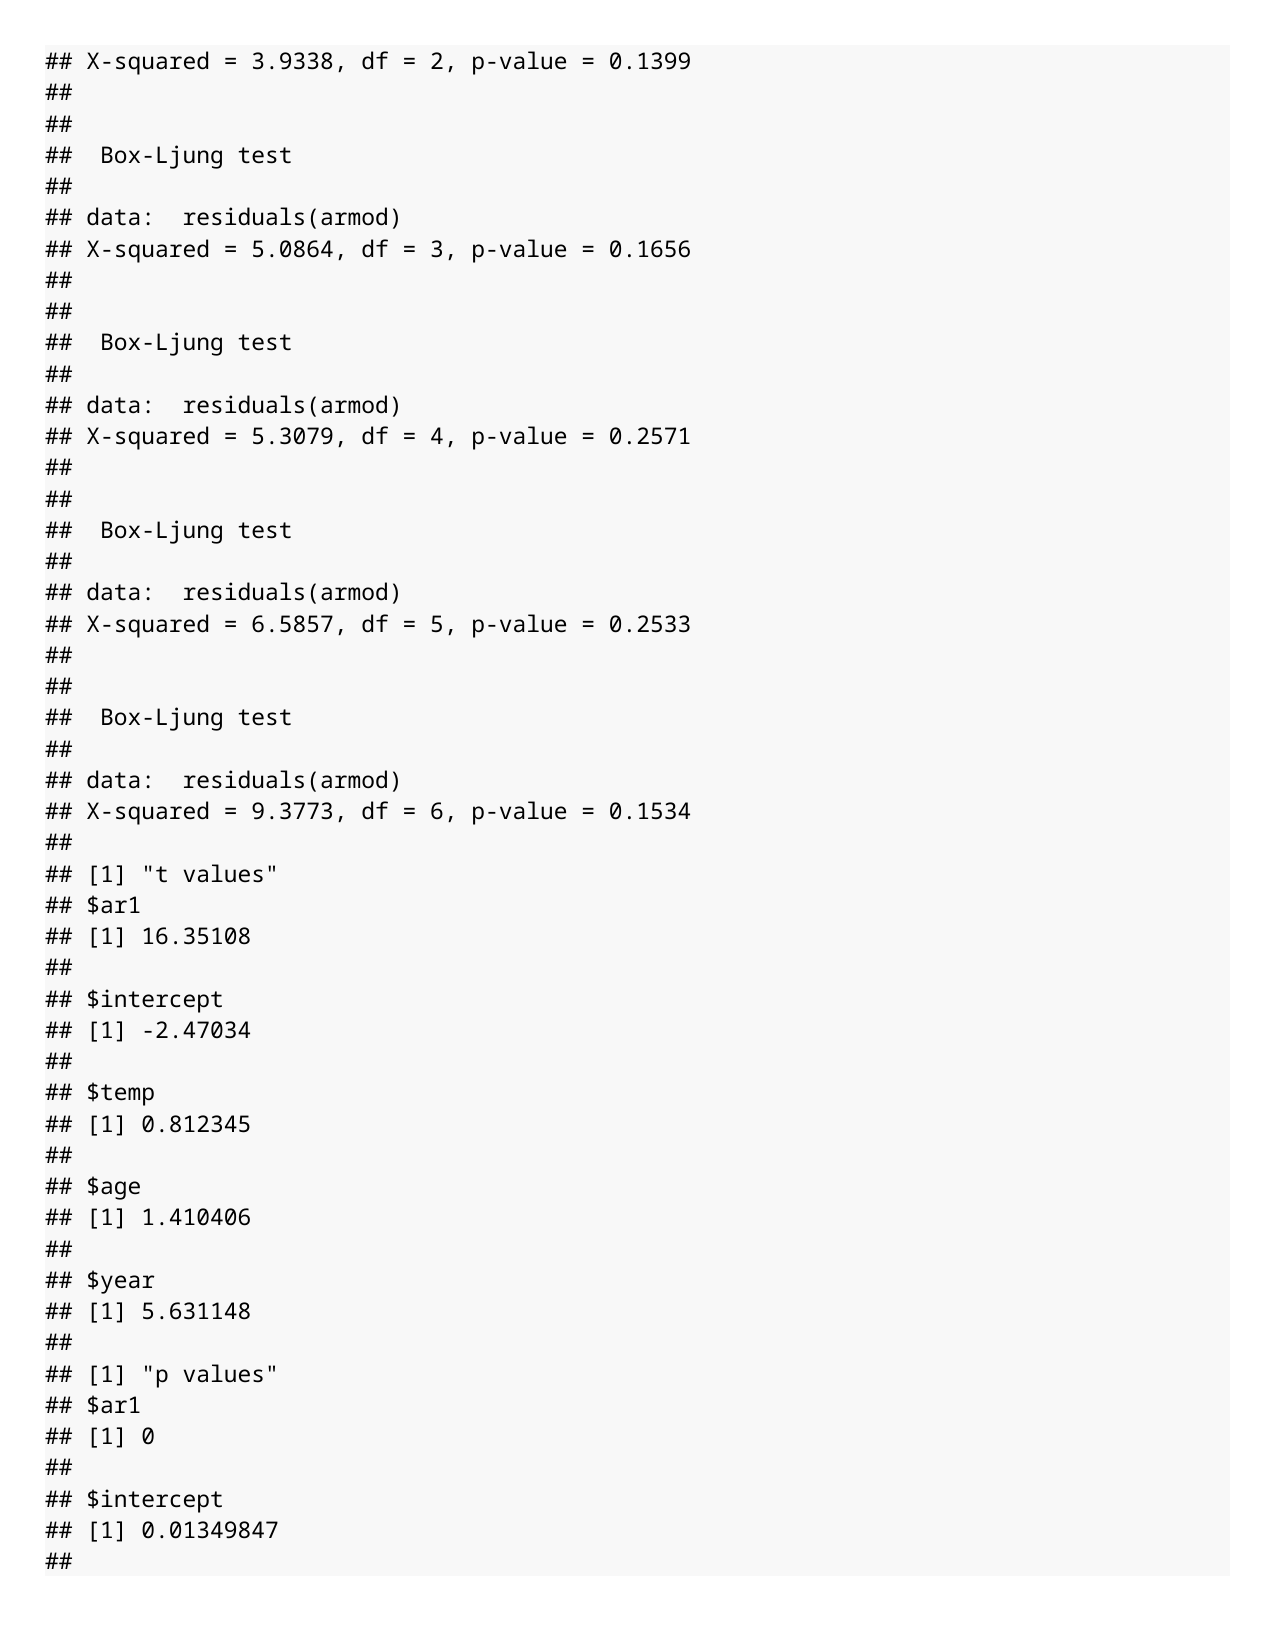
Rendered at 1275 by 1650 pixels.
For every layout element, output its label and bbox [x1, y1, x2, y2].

text [45, 45, 1230, 1576]
